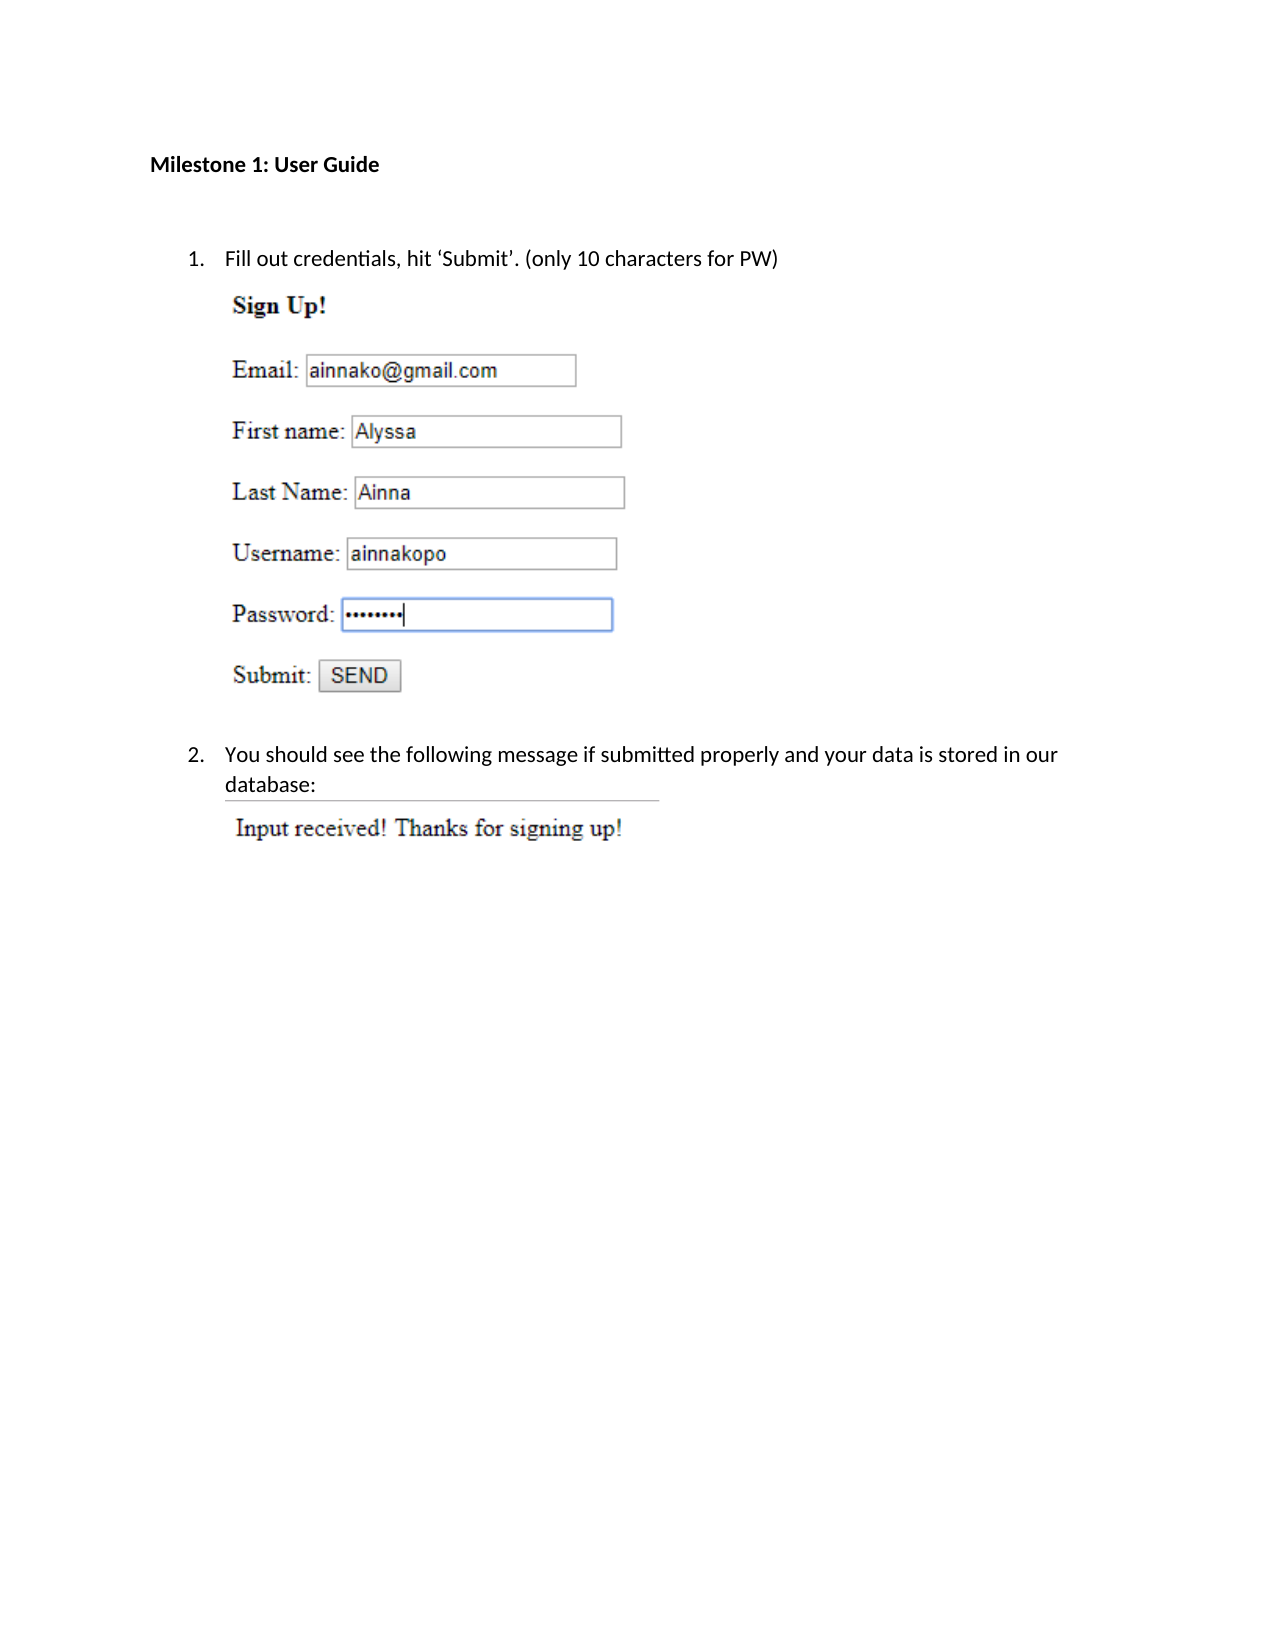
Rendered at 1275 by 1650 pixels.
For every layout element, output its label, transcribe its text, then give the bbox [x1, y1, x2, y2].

picture [225, 800, 660, 885]
picture [225, 273, 688, 738]
text Milestone 1: User Guide [150, 150, 1125, 178]
